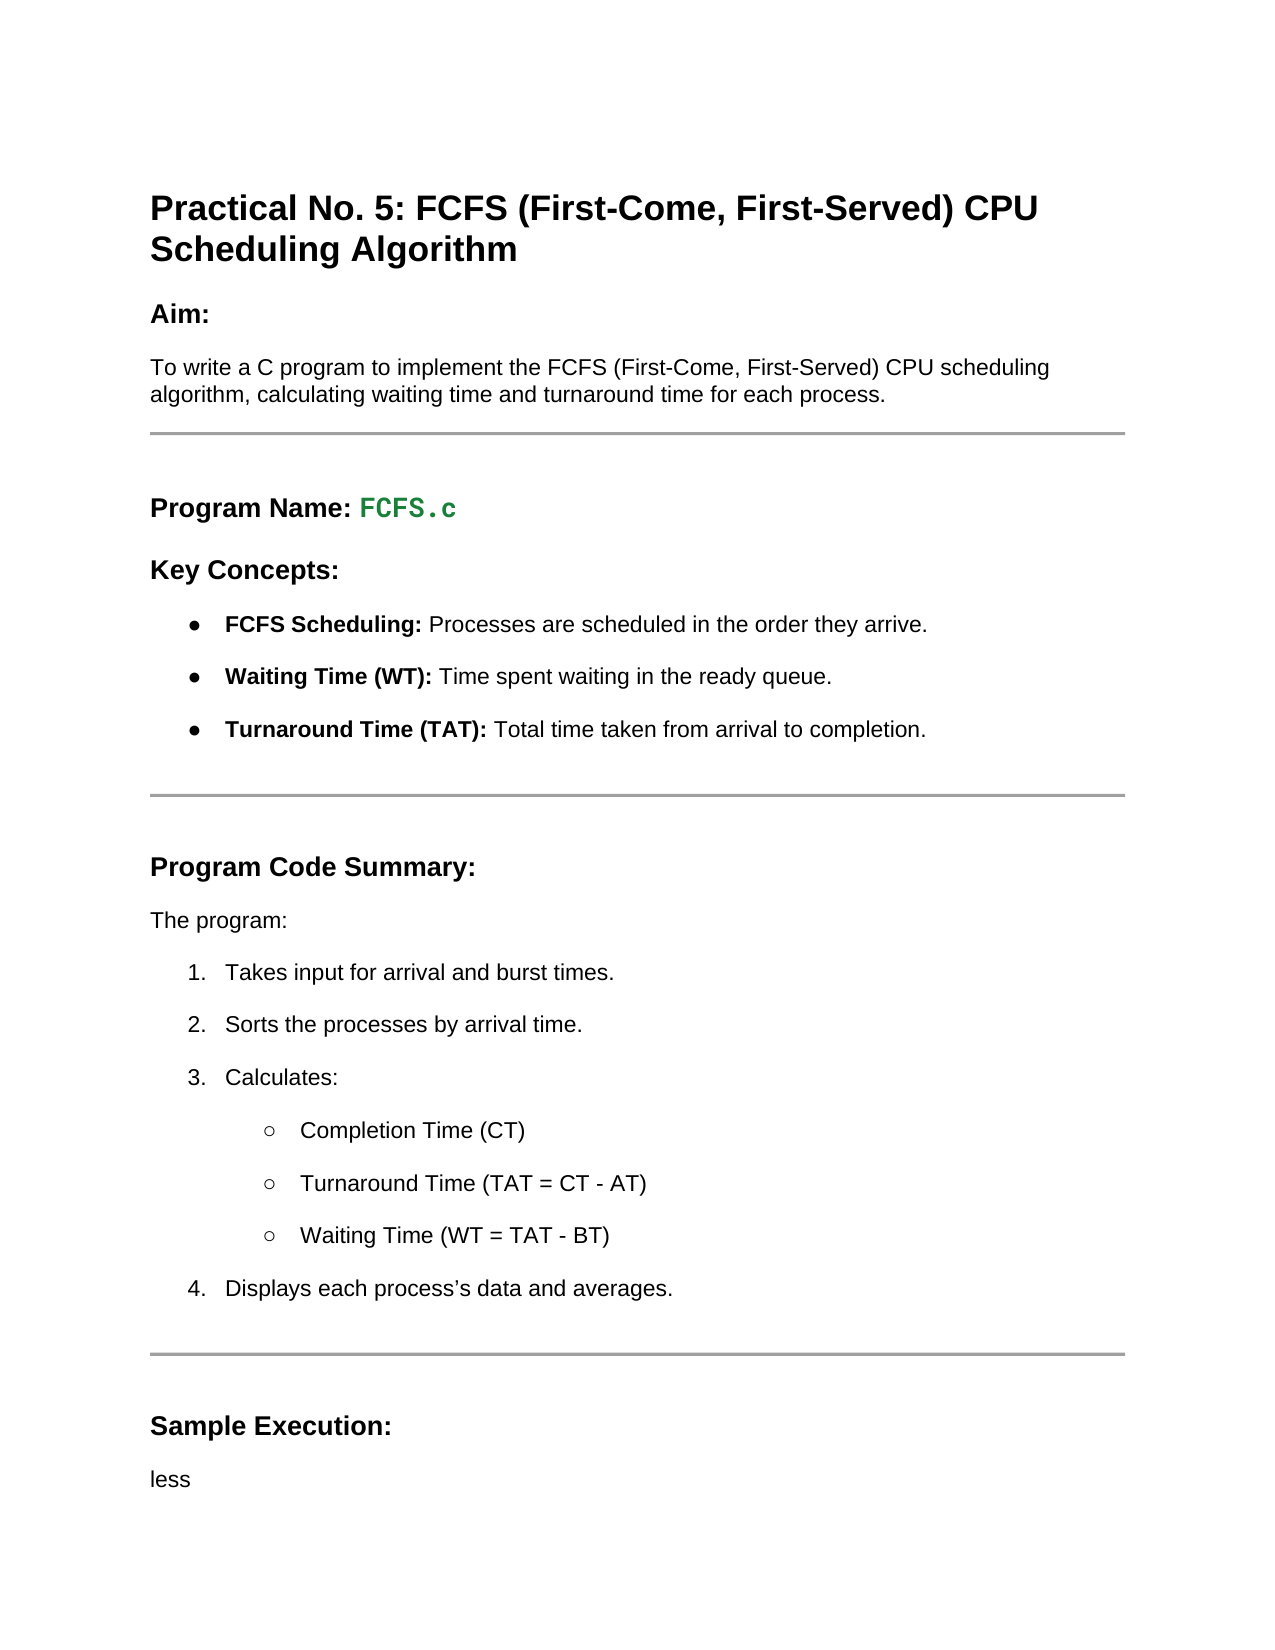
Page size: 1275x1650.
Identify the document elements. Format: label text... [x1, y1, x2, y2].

list Calculates: [187, 1064, 1125, 1117]
list Sorts the processes by arrival time. [187, 1011, 1125, 1064]
subtitle Key Concepts: [150, 554, 1125, 586]
list Displays each process’s data and averages. [187, 1275, 1125, 1328]
list Turnaround Time (TAT): Total time taken from arrival to completion. [187, 716, 1125, 769]
text less [150, 1466, 1125, 1493]
list Waiting Time (WT): Time spent waiting in the ready queue. [187, 663, 1125, 716]
subtitle Program Code Summary: [150, 851, 1125, 882]
list Waiting Time (WT = TAT - BT) [262, 1222, 1125, 1275]
subtitle Sample Execution: [150, 1410, 1125, 1441]
text The program: [150, 907, 1125, 934]
list FCFS Scheduling: Processes are scheduled in the order they arrive. [187, 611, 1125, 663]
subtitle Aim: [150, 298, 1125, 329]
list Turnaround Time (TAT = CT - AT) [262, 1169, 1125, 1222]
subtitle Program Name: FCFS.c [150, 489, 1125, 525]
list Takes input for arrival and burst times. [187, 959, 1125, 1011]
list Completion Time (CT) [262, 1117, 1125, 1169]
subtitle Practical No. 5: FCFS (First-Come, First-Served) CPU Scheduling Algorithm [150, 187, 1125, 269]
text To write a C program to implement the FCFS (First-Come, First-Served) CPU scheduling algorithm, calculating waiting time and turnaround time for each process. [150, 354, 1125, 407]
